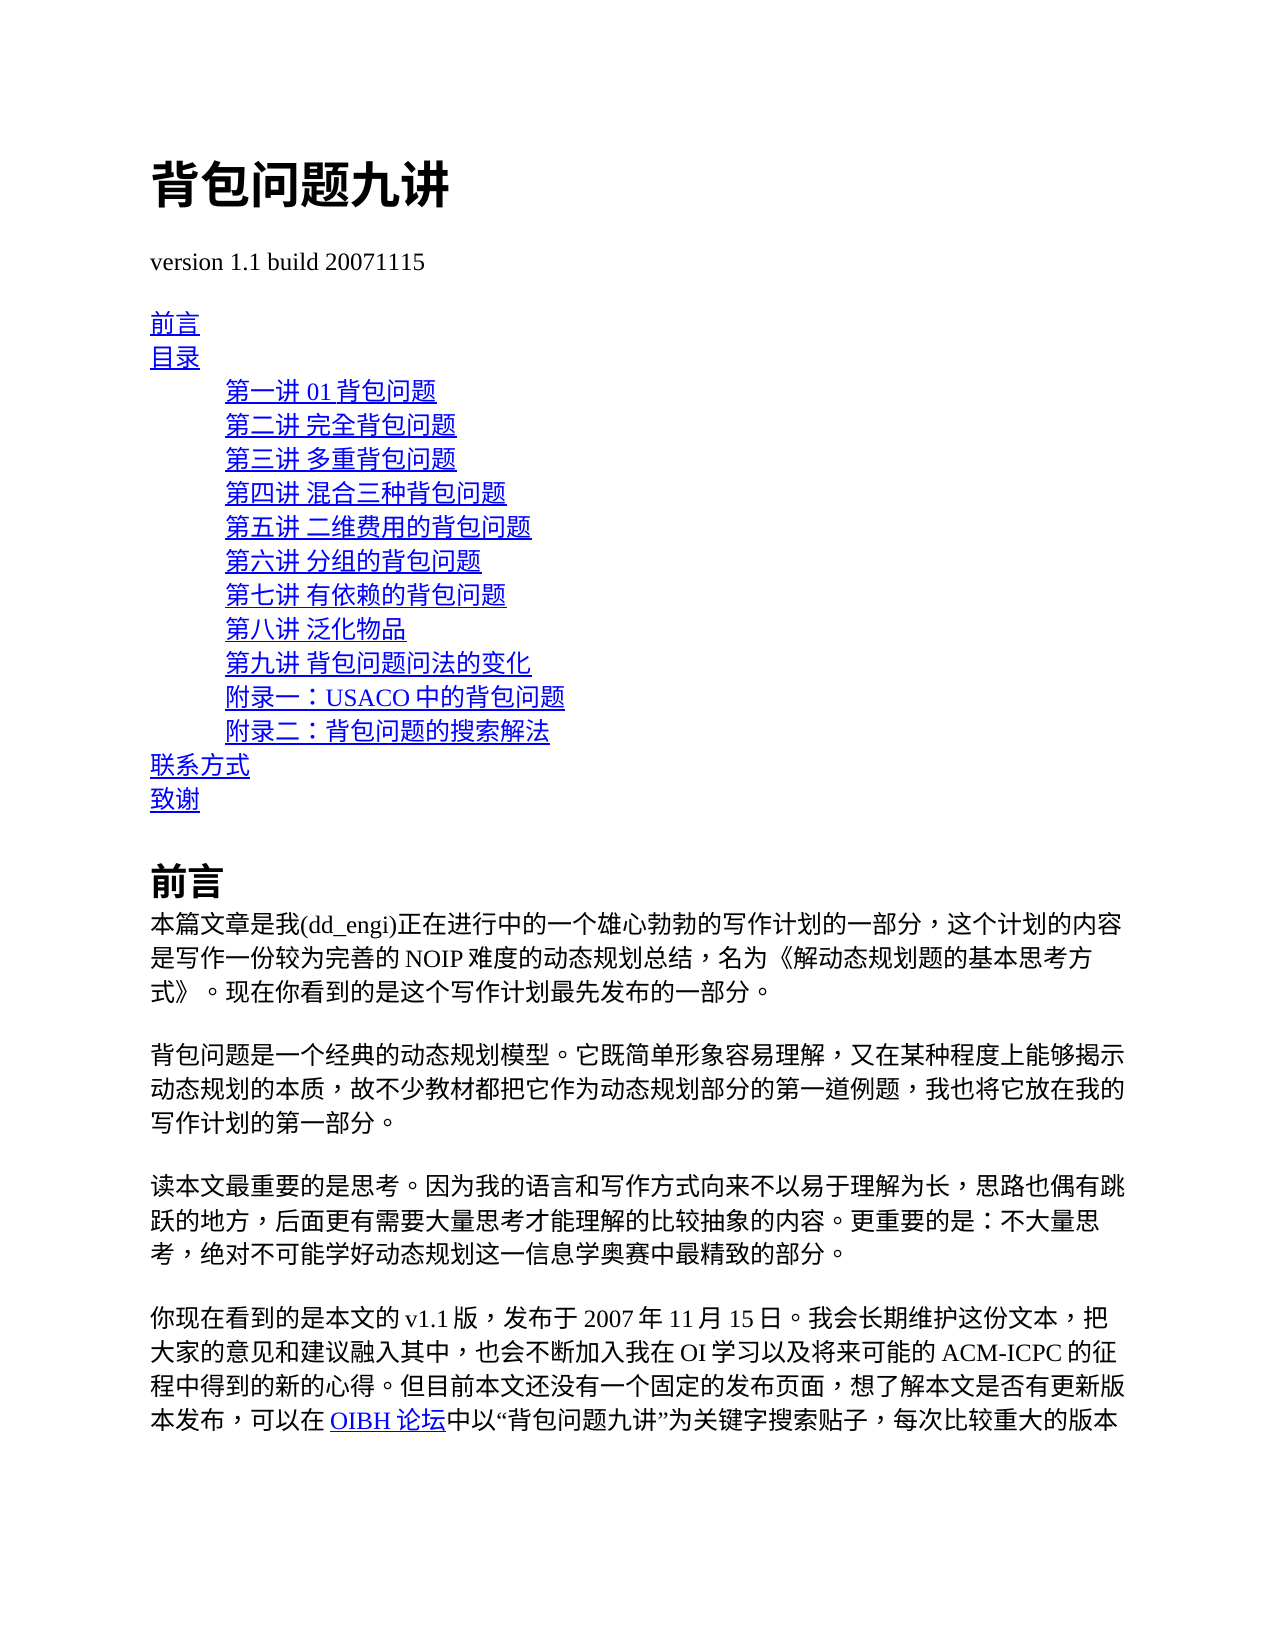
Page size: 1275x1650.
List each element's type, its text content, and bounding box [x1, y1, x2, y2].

text 第六讲 分组的背包问题 [225, 544, 1125, 578]
text 前言 [150, 305, 1125, 339]
text 本篇文章是我(dd_engi)正在进行中的一个雄心勃勃的写作计划的一部分，这个计划的内容是写作一份较为完善的NOIP难度的动态规划总结，名为《解动态规划题的基本思考方式》。现在你看到的是这个写作计划最先发布的一部分。 [150, 906, 1125, 1008]
text 致谢 [150, 782, 1125, 816]
text 第五讲 二维费用的背包问题 [225, 509, 1125, 544]
text version 1.1 build 20071115 [150, 247, 1125, 276]
text 目录 [150, 339, 1125, 373]
text 附录一：USACO中的背包问题 [225, 680, 1125, 714]
text 第八讲 泛化物品 [225, 612, 1125, 646]
text 第一讲 01背包问题 [225, 373, 1125, 407]
text 前言 [150, 855, 1125, 906]
text 背包问题九讲 [150, 150, 1125, 218]
text 第二讲 完全背包问题 [225, 407, 1125, 441]
text 第九讲 背包问题问法的变化 [225, 646, 1125, 680]
text 第七讲 有依赖的背包问题 [225, 578, 1125, 612]
text 背包问题是一个经典的动态规划模型。它既简单形象容易理解，又在某种程度上能够揭示动态规划的本质，故不少教材都把它作为动态规划部分的第一道例题，我也将它放在我的写作计划的第一部分。 [150, 1038, 1125, 1140]
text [150, 1300, 1125, 1437]
text 第四讲 混合三种背包问题 [225, 476, 1125, 509]
text 联系方式 [150, 748, 1125, 782]
text 附录二：背包问题的搜索解法 [225, 714, 1125, 748]
text 读本文最重要的是思考。因为我的语言和写作方式向来不以易于理解为长，思路也偶有跳跃的地方，后面更有需要大量思考才能理解的比较抽象的内容。更重要的是：不大量思考，绝对不可能学好动态规划这一信息学奥赛中最精致的部分。 [150, 1169, 1125, 1271]
text 第三讲 多重背包问题 [225, 441, 1125, 476]
